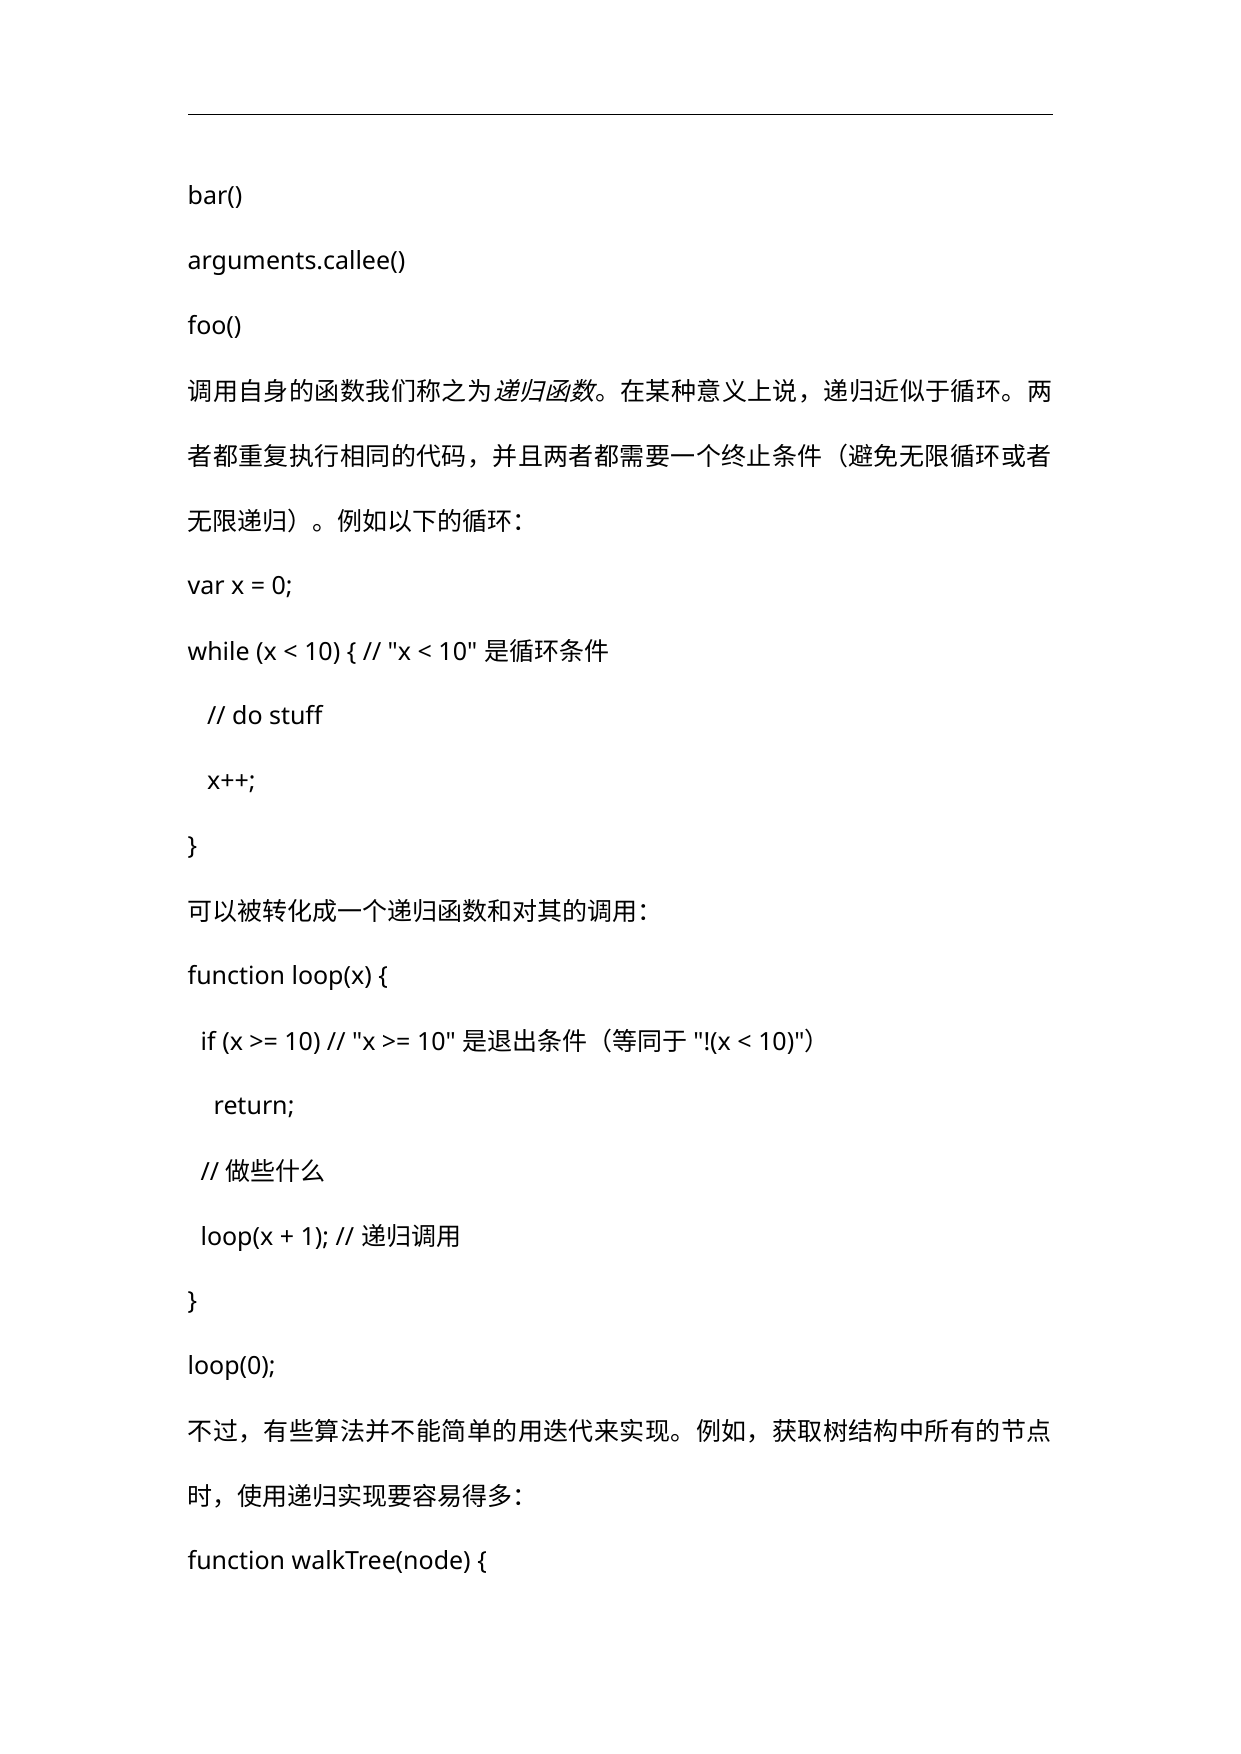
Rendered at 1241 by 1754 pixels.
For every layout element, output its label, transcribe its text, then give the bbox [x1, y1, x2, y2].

text function walkTree(node) { [187, 1527, 1053, 1592]
text bar() [187, 162, 1053, 227]
text if (x >= 10) // "x >= 10" 是退出条件（等同于 "!(x < 10)"） [187, 1007, 1053, 1072]
text 可以被转化成一个递归函数和对其的调用： [187, 877, 1053, 942]
text // 做些什么 [187, 1137, 1053, 1202]
text function loop(x) { [187, 942, 1053, 1007]
text while (x < 10) { // "x < 10" 是循环条件 [187, 617, 1053, 682]
text 调用自身的函数我们称之为递归函数。在某种意义上说，递归近似于循环。两者都重复执行相同的代码，并且两者都需要一个终止条件（避免无限循环或者无限递归）。例如以下的循环： [187, 357, 1053, 552]
text loop(0); [187, 1332, 1053, 1397]
text 不过，有些算法并不能简单的用迭代来实现。例如，获取树结构中所有的节点时，使用递归实现要容易得多： [187, 1397, 1053, 1527]
text } [187, 812, 1053, 877]
text var x = 0; [187, 552, 1053, 617]
text } [187, 1267, 1053, 1332]
text // do stuff [187, 682, 1053, 747]
text x++; [187, 747, 1053, 812]
text return; [187, 1072, 1053, 1137]
text foo() [187, 292, 1053, 357]
text arguments.callee() [187, 227, 1053, 292]
text loop(x + 1); // 递归调用 [187, 1202, 1053, 1267]
